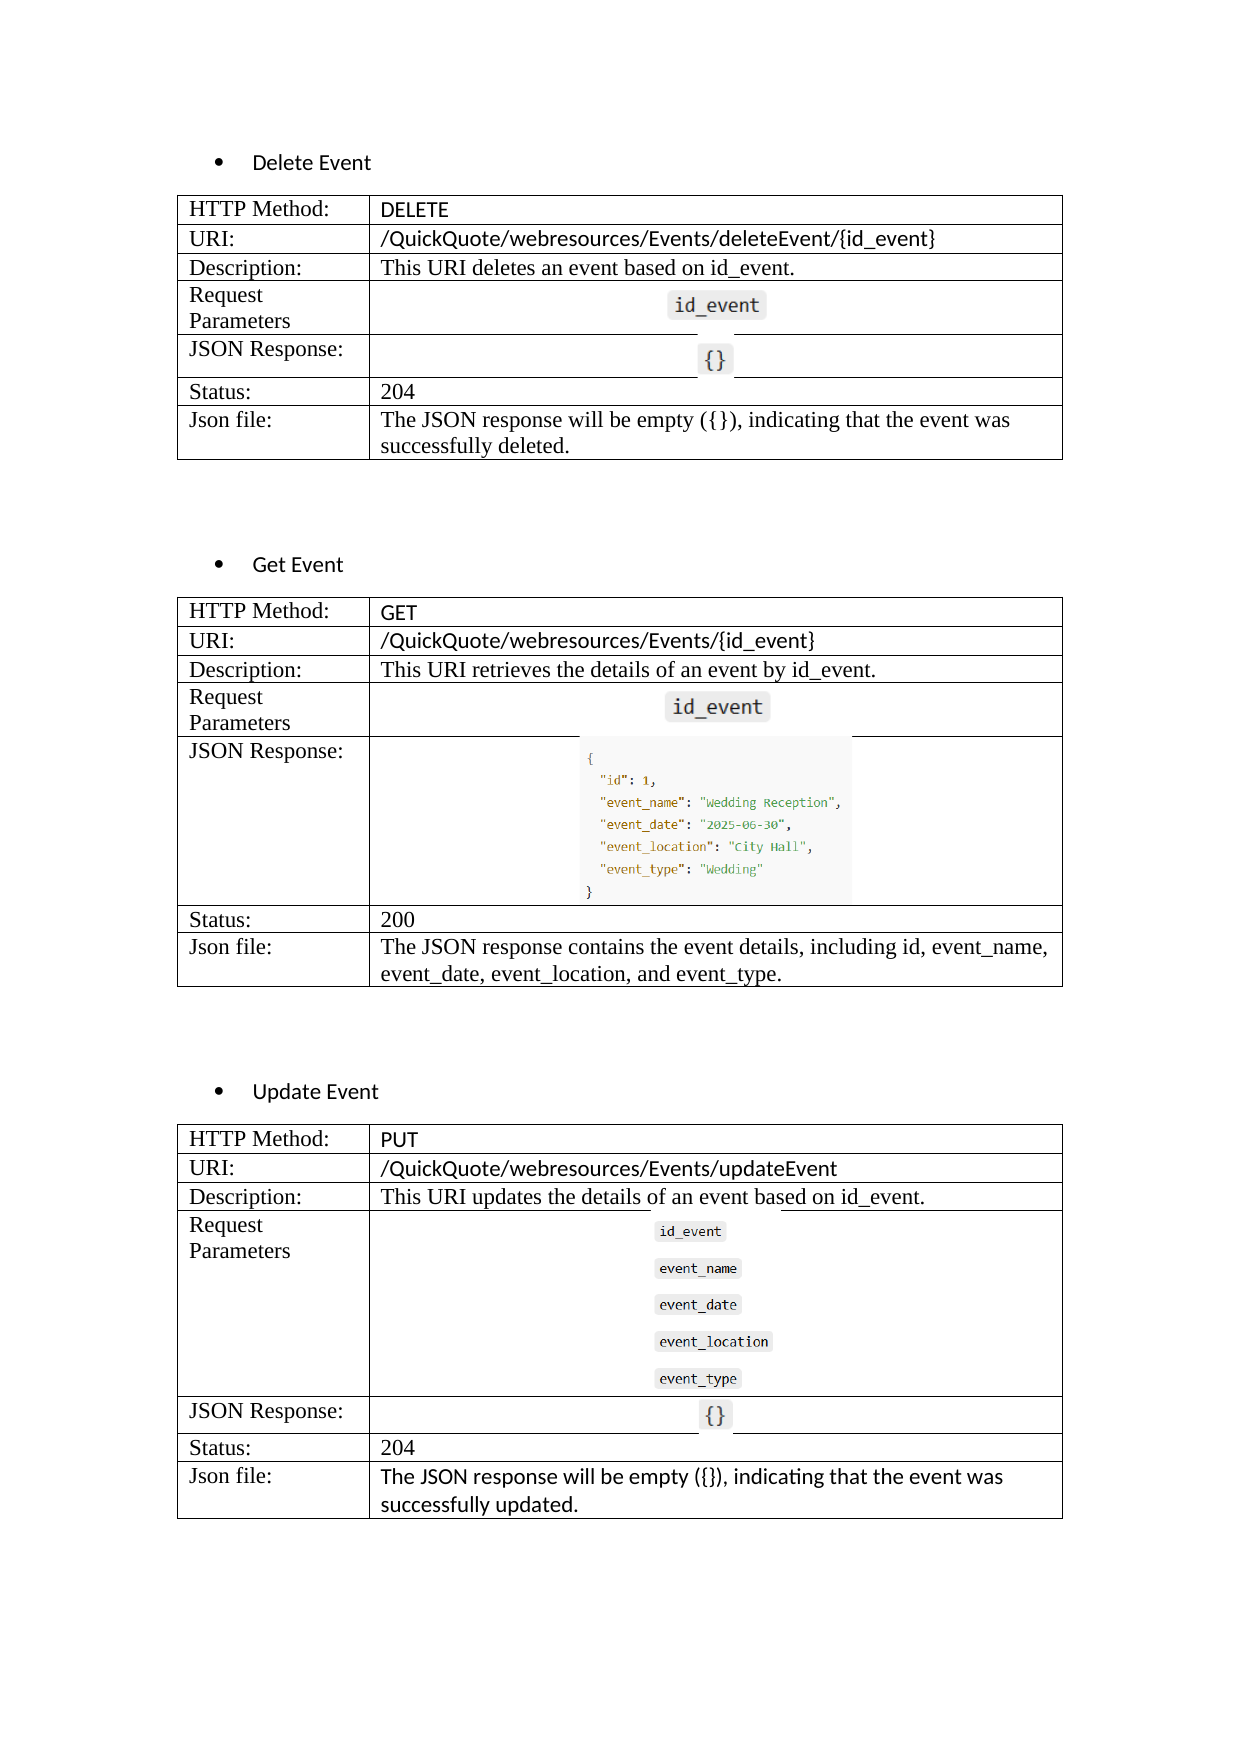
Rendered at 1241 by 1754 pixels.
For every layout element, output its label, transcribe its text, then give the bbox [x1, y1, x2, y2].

picture [663, 281, 769, 328]
table_cell This URI retrieves the details of an event by id_event. [370, 656, 1062, 682]
picture [698, 1397, 733, 1434]
table_cell Description: [178, 254, 369, 280]
table_cell Json file: [178, 933, 369, 986]
table_cell URI: [178, 225, 369, 253]
table_cell [370, 281, 1062, 334]
table_cell 204 [370, 378, 1062, 405]
table_cell [370, 1211, 650, 1396]
table_header PUT [370, 1125, 1062, 1153]
table_cell JSON Response: [178, 737, 369, 905]
table_cell [370, 737, 579, 905]
table_cell [853, 737, 1062, 905]
table_cell Request Parameters [178, 683, 369, 736]
table_cell This URI deletes an event based on id_event. [370, 254, 1062, 280]
table_header HTTP Method: [178, 196, 369, 223]
table_cell JSON Response: [178, 335, 369, 377]
table_cell [781, 1211, 1062, 1396]
table_cell The JSON response will be empty ({}), indicating that the event was successfully updated. [370, 1462, 1062, 1518]
table_cell Status: [178, 378, 369, 405]
table_cell 200 [370, 906, 1062, 932]
table_cell [370, 683, 1062, 736]
table_cell This URI updates the details of an event based on id_event. [370, 1183, 1062, 1209]
table_cell The JSON response contains the event details, including id, event_name, event_date, event_location, and event_type. [370, 933, 1062, 986]
table_cell URI: [178, 627, 369, 655]
picture [650, 1210, 781, 1396]
list Update Event [215, 1077, 1063, 1105]
picture [697, 334, 735, 378]
table_cell /QuickQuote/webresources/Events/deleteEvent/{id_event} [370, 225, 1062, 253]
table_header DELETE [370, 196, 1062, 223]
table_cell /QuickQuote/webresources/Events/{id_event} [370, 627, 1062, 655]
table_cell Request Parameters [178, 281, 369, 334]
picture [579, 736, 853, 905]
table_cell Status: [178, 906, 369, 932]
table_header HTTP Method: [178, 1125, 369, 1153]
table_cell URI: [178, 1154, 369, 1182]
table_cell 204 [370, 1434, 1062, 1461]
table_cell Request Parameters [178, 1211, 369, 1396]
table_cell [735, 335, 1062, 377]
table_cell Description: [178, 1183, 369, 1209]
table_cell Description: [178, 656, 369, 682]
table_cell [370, 335, 697, 377]
table_cell Json file: [178, 1462, 369, 1518]
table_cell [370, 1397, 698, 1433]
table_cell /QuickQuote/webresources/Events/updateEvent [370, 1154, 1062, 1182]
table_cell JSON Response: [178, 1397, 369, 1433]
list Delete Event [215, 148, 1063, 176]
table_cell The JSON response will be empty ({}), indicating that the event was successfully deleted. [370, 406, 1062, 458]
table_header HTTP Method: [178, 598, 369, 626]
list Get Event [215, 550, 1063, 578]
picture [659, 683, 773, 733]
table_cell Status: [178, 1434, 369, 1461]
table_header GET [370, 598, 1062, 626]
table_cell [733, 1397, 1062, 1433]
table_cell Json file: [178, 406, 369, 458]
